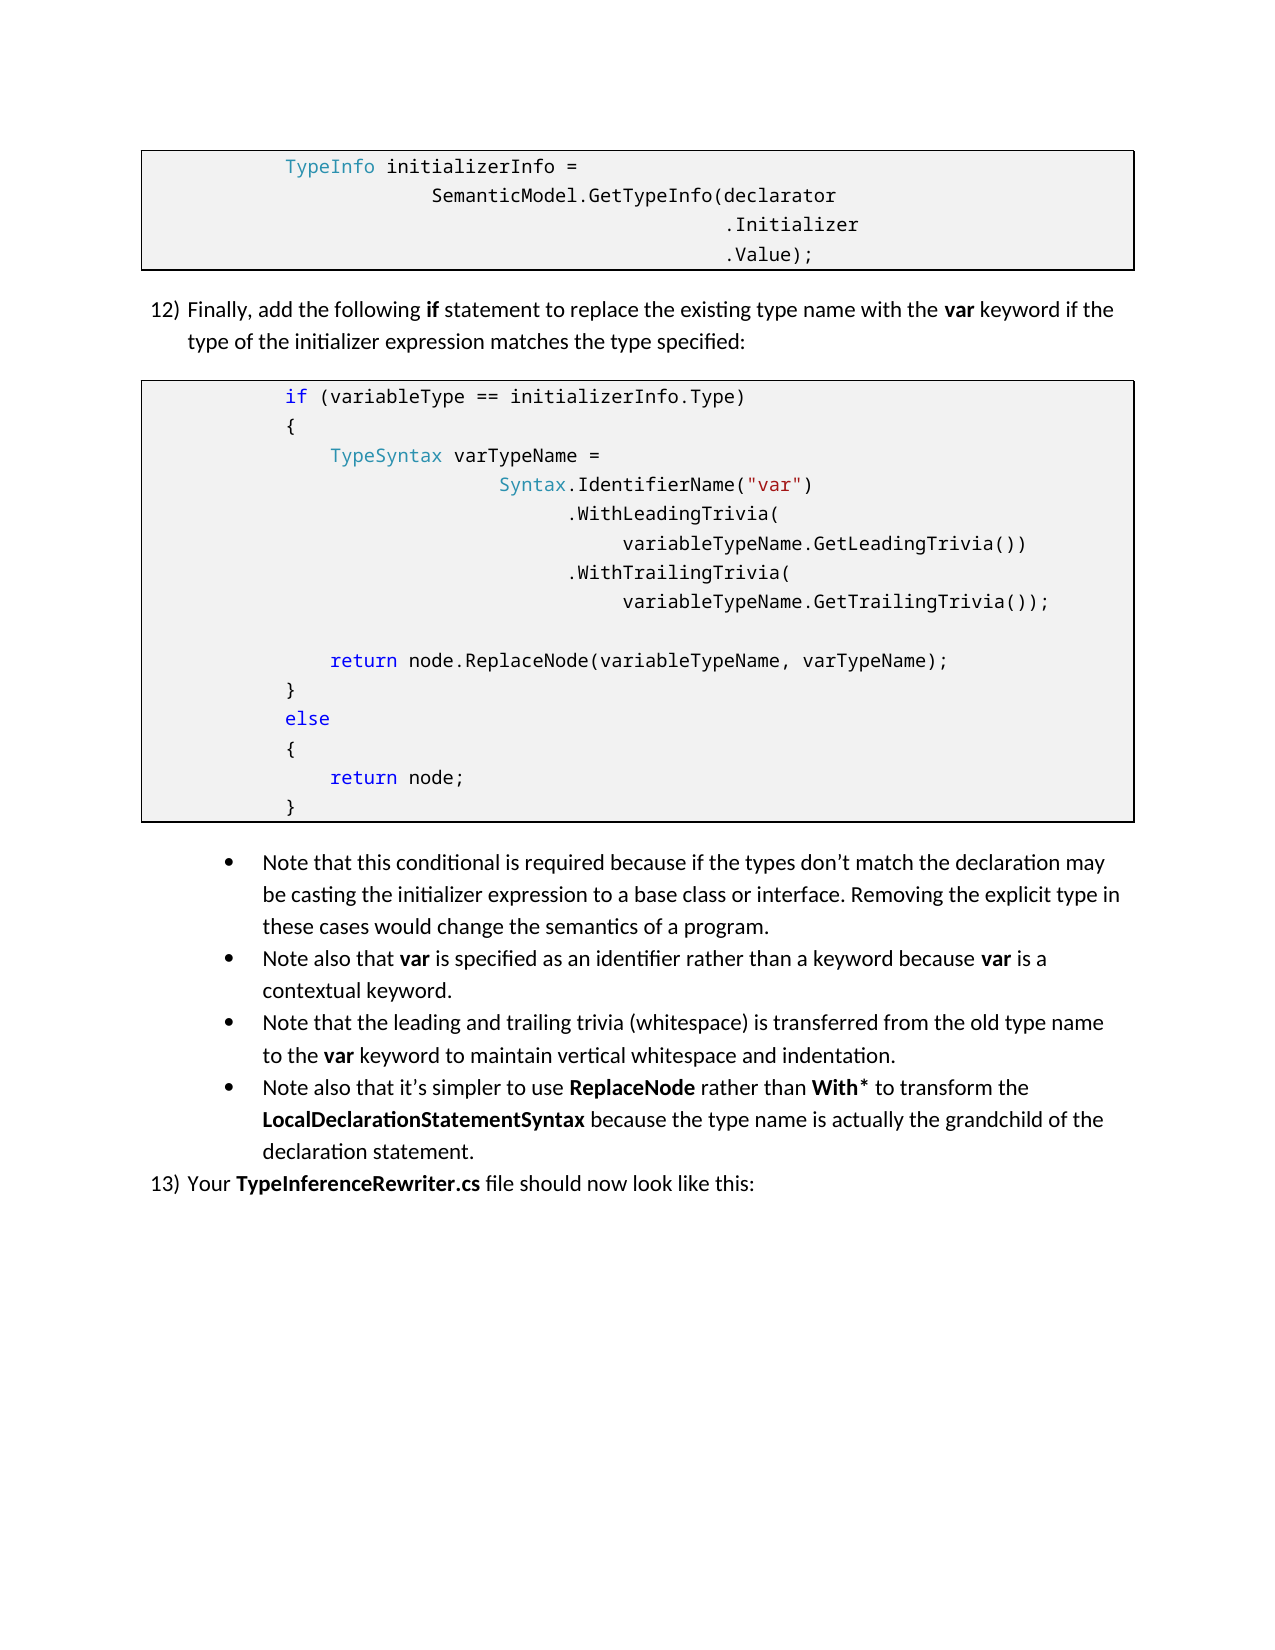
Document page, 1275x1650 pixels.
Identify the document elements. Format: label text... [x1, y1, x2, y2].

list Note also that it’s simpler to use ReplaceNode rather than With* to transform the LocalDeclarationStatementSyntax because the type name is actually the grandchild of the declaration statement. [225, 1073, 1125, 1165]
list Note that the leading and trailing trivia (whitespace) is transferred from the old type name to the var keyword to maintain vertical whitespace and indentation. [225, 1008, 1125, 1069]
text if (variableType == initializerInfo.Type) { TypeSyntax varTypeName = Syntax.IdentifierName("var") .WithLeadingTrivia( variableTypeName.GetLeadingTrivia()) .WithTrailingTrivia( variableTypeName.GetTrailingTrivia()); return node.ReplaceNode(variableTypeName, varTypeName); } else { return node; } [142, 381, 1133, 821]
list Note also that var is specified as an identifier rather than a keyword because var is a contextual keyword. [225, 944, 1125, 1004]
text TypeInfo initializerInfo = SemanticModel.GetTypeInfo(declarator .Initializer .Value); [142, 151, 1133, 269]
list Note that this conditional is required because if the types don’t match the declaration may be casting the initializer expression to a base class or interface. Removing the explicit type in these cases would change the semantics of a program. [225, 848, 1125, 940]
list Your TypeInferenceRewriter.cs file should now look like this: [150, 1169, 1125, 1197]
list Finally, add the following if statement to replace the existing type name with the var keyword if the type of the initializer expression matches the type specified: [150, 295, 1125, 355]
